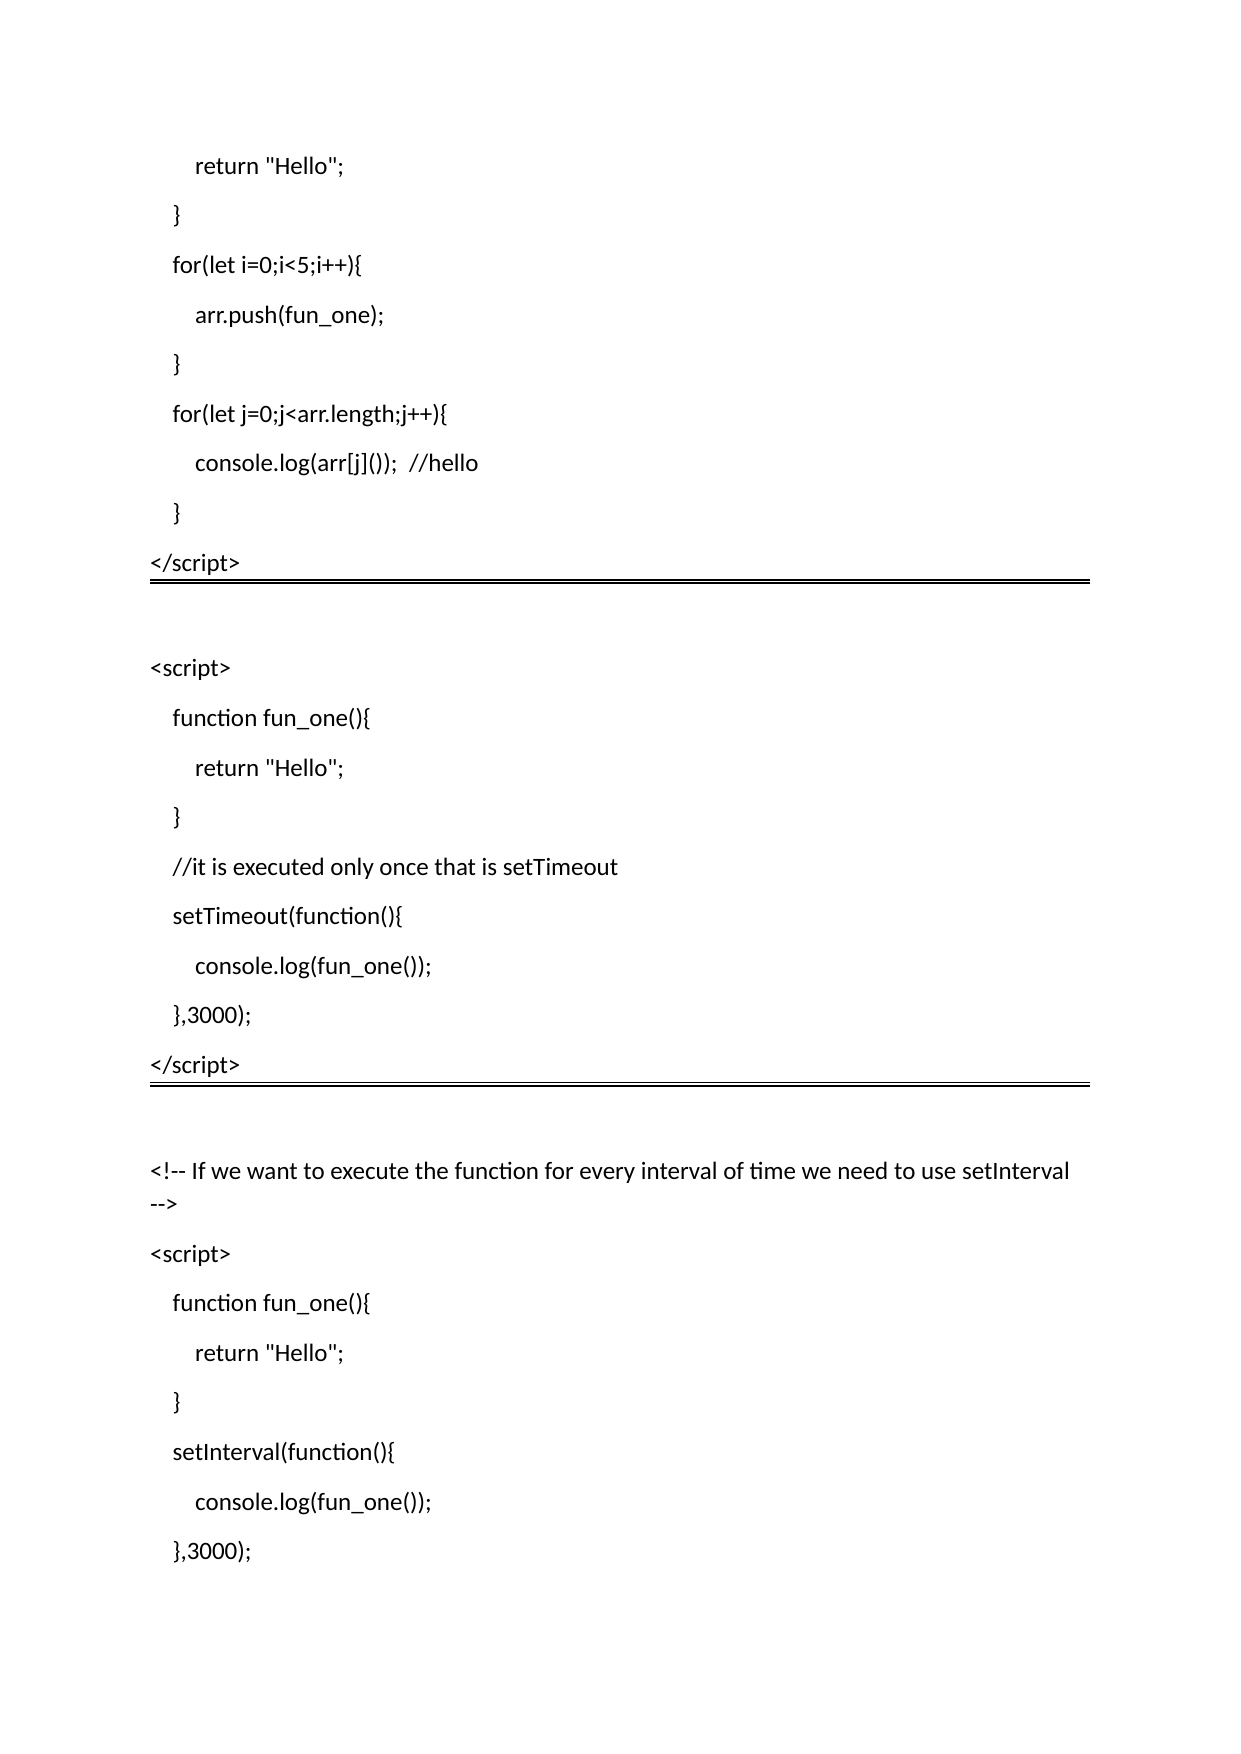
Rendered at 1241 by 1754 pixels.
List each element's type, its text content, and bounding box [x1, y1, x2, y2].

text setTimeout(function(){ [150, 901, 1090, 931]
text arr.push(fun_one); [150, 299, 1090, 329]
text <script> [150, 1238, 1090, 1268]
text console.log(fun_one()); [150, 950, 1090, 981]
text },3000); [150, 1535, 1090, 1566]
text for(let j=0;j<arr.length;j++){ [150, 398, 1090, 428]
text return "Hello"; [150, 150, 1090, 181]
text console.log(arr[j]()); //hello [150, 447, 1090, 478]
text } [150, 801, 1090, 832]
text return "Hello"; [150, 1337, 1090, 1367]
text } [150, 348, 1090, 379]
text function fun_one(){ [150, 702, 1090, 733]
text function fun_one(){ [150, 1287, 1090, 1318]
text </script> [150, 547, 1090, 579]
text } [150, 199, 1090, 230]
text } [150, 1386, 1090, 1417]
text //it is executed only once that is setTimeout [150, 851, 1090, 881]
text </script> [150, 1049, 1090, 1082]
text setInterval(function(){ [150, 1436, 1090, 1467]
text return "Hello"; [150, 752, 1090, 782]
text for(let i=0;i<5;i++){ [150, 249, 1090, 280]
text <script> [150, 653, 1090, 683]
text <!-- If we want to execute the function for every interval of time we need to use setInterval --> [150, 1155, 1090, 1219]
text } [150, 497, 1090, 528]
text },3000); [150, 1000, 1090, 1030]
text console.log(fun_one()); [150, 1486, 1090, 1516]
